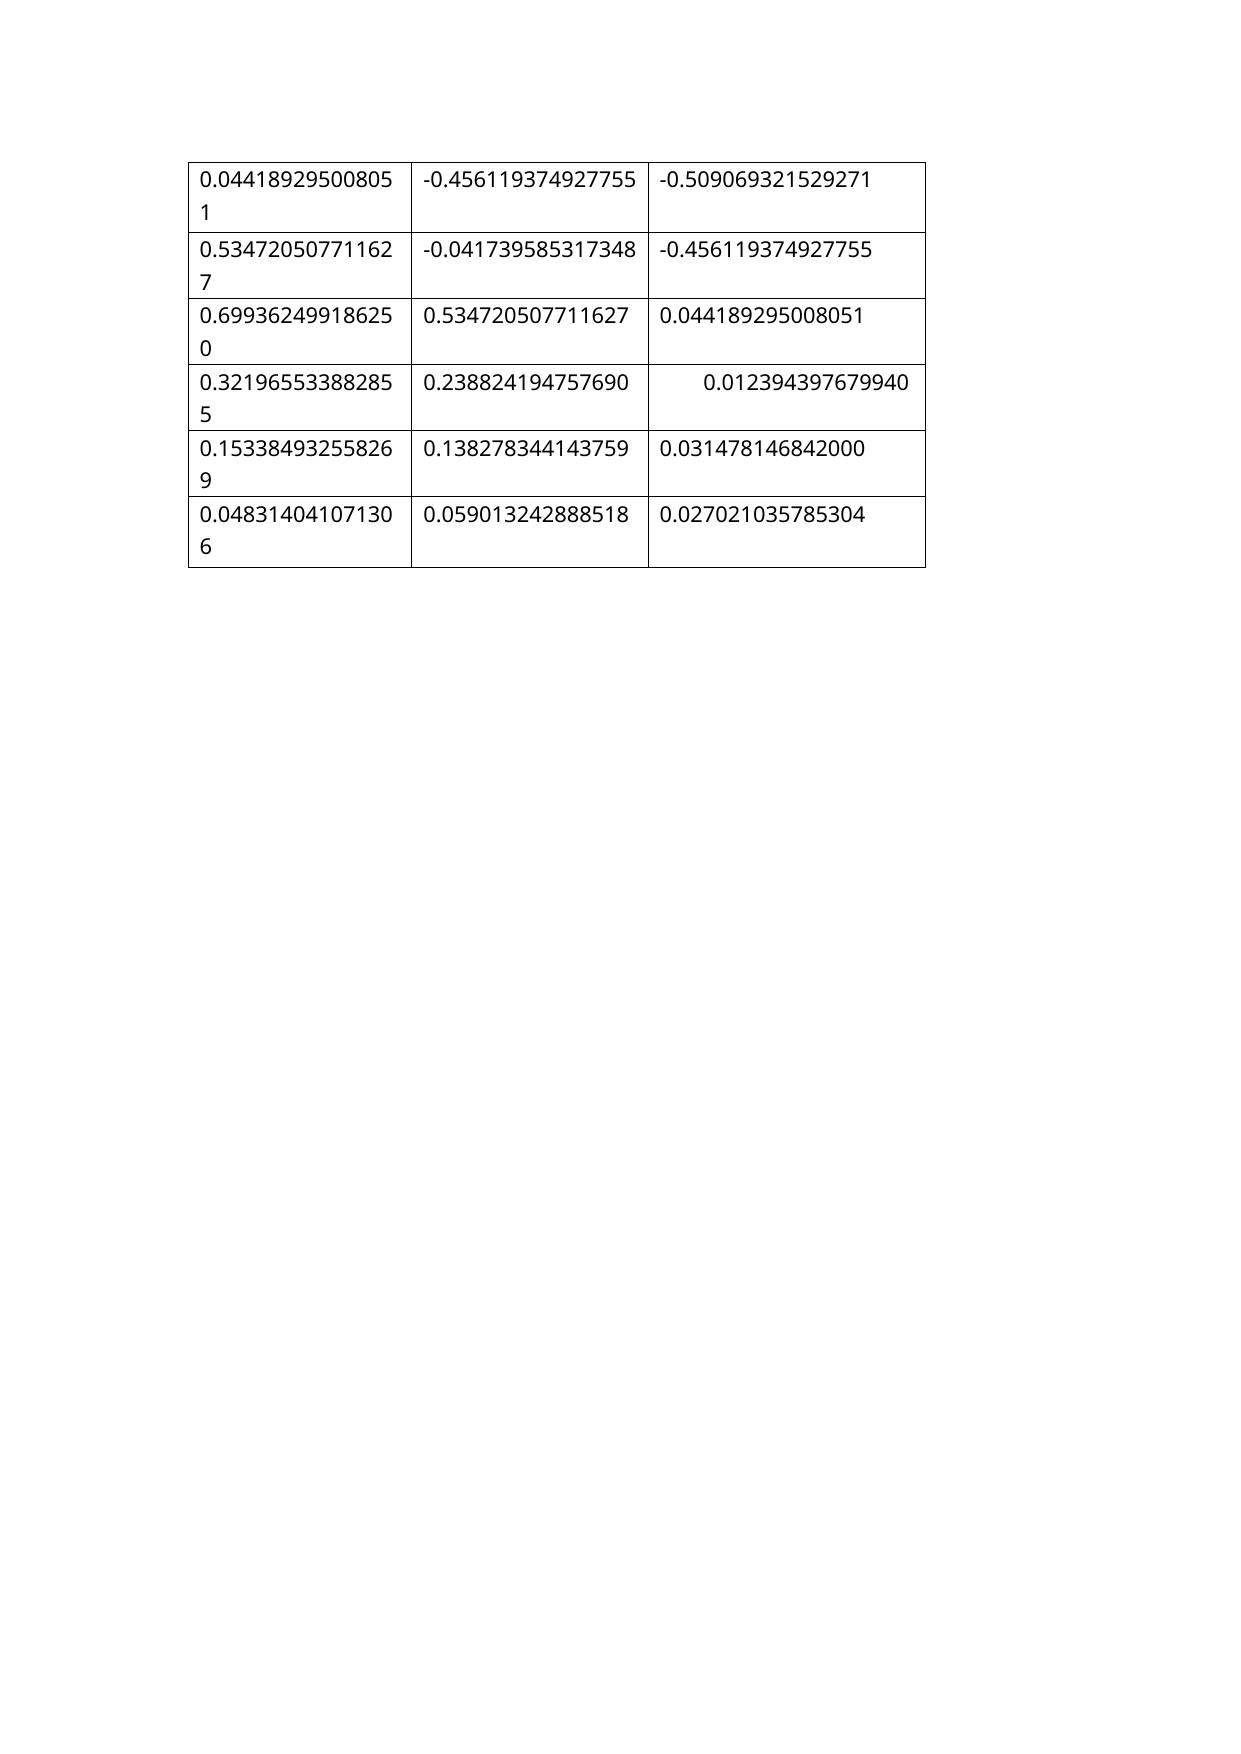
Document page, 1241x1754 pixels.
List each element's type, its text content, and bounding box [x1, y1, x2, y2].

table_cell 0.012394397679940 [649, 365, 925, 430]
table_cell 0.044189295008051 [649, 299, 925, 364]
table_cell 0.534720507711627 [412, 299, 648, 364]
table_cell 0.238824194757690 [412, 365, 648, 430]
table_cell -0.041739585317348 [412, 233, 648, 298]
table_cell -0.456119374927755 [649, 233, 925, 298]
table_cell 0.138278344143759 [412, 431, 648, 496]
table_header -0.456119374927755 [412, 163, 648, 232]
table_cell 0.031478146842000 [649, 431, 925, 496]
table_header 0.044189295008051 [189, 163, 411, 232]
table_cell 0.027021035785304 [649, 497, 925, 567]
table_cell 0.048314041071306 [189, 497, 411, 567]
table_cell 0.534720507711627 [189, 233, 411, 298]
table_cell 0.153384932558269 [189, 431, 411, 496]
table_cell 0.699362499186250 [189, 299, 411, 364]
table_header -0.509069321529271 [649, 163, 925, 232]
table_cell 0.059013242888518 [412, 497, 648, 567]
table_cell 0.321965533882855 [189, 365, 411, 430]
